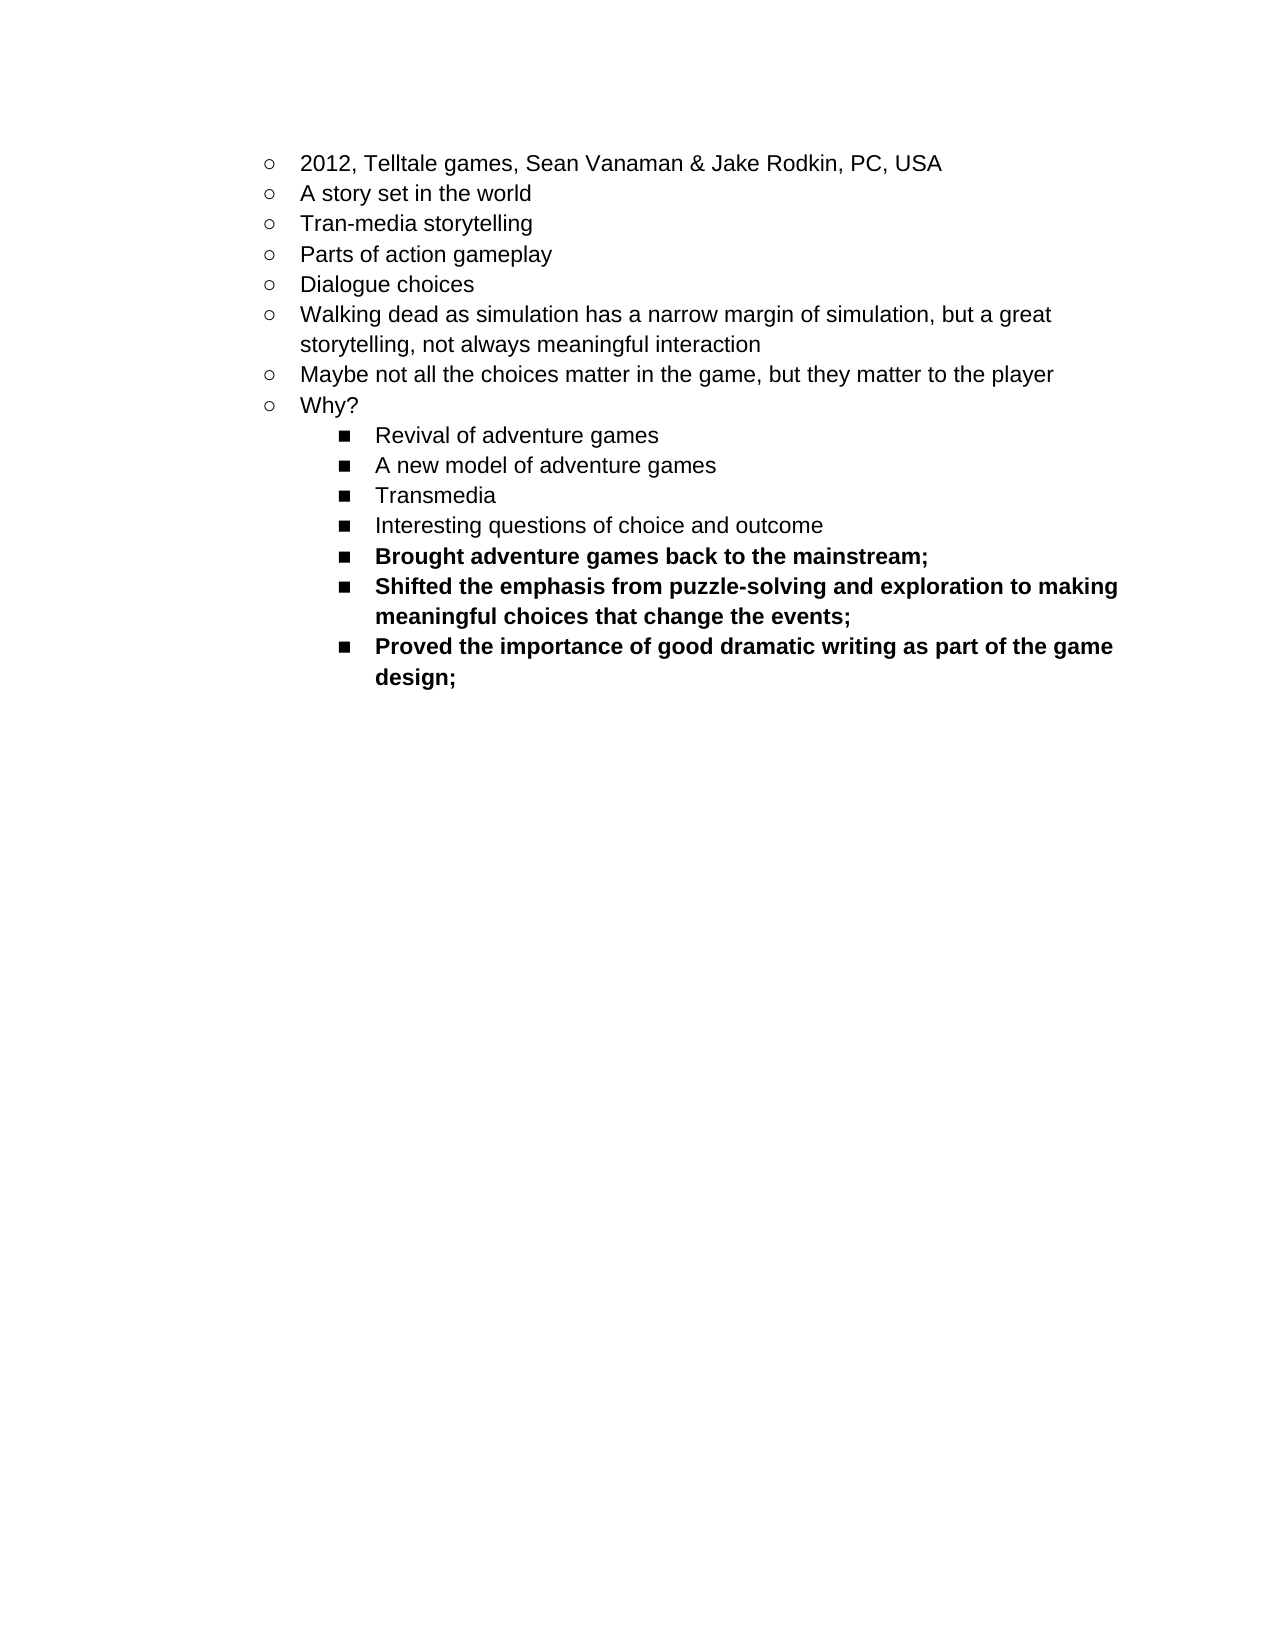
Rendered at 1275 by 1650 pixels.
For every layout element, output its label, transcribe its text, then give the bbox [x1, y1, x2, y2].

list Dialogue choices [262, 271, 1125, 297]
list Maybe not all the choices matter in the game, but they matter to the player [262, 361, 1125, 388]
list 2012, Telltale games, Sean Vanaman & Jake Rodkin, PC, USA [262, 150, 1125, 176]
list Brought adventure games back to the mainstream; [337, 543, 1125, 569]
list Walking dead as simulation has a narrow margin of simulation, but a great storytelling, not always meaningful interaction [262, 301, 1125, 358]
list Interesting questions of choice and outcome [337, 512, 1125, 539]
list Tran-media storytelling [262, 210, 1125, 237]
list Shifted the emphasis from puzzle-solving and exploration to making meaningful choices that change the events; [337, 573, 1125, 629]
list Revival of adventure games [337, 422, 1125, 448]
list Why? [262, 392, 1125, 418]
list A story set in the world [262, 180, 1125, 207]
list Transmedia [337, 482, 1125, 509]
list Parts of action gameplay [262, 241, 1125, 267]
list Proved the importance of good dramatic writing as part of the game design; [337, 633, 1125, 690]
list A new model of adventure games [337, 452, 1125, 478]
